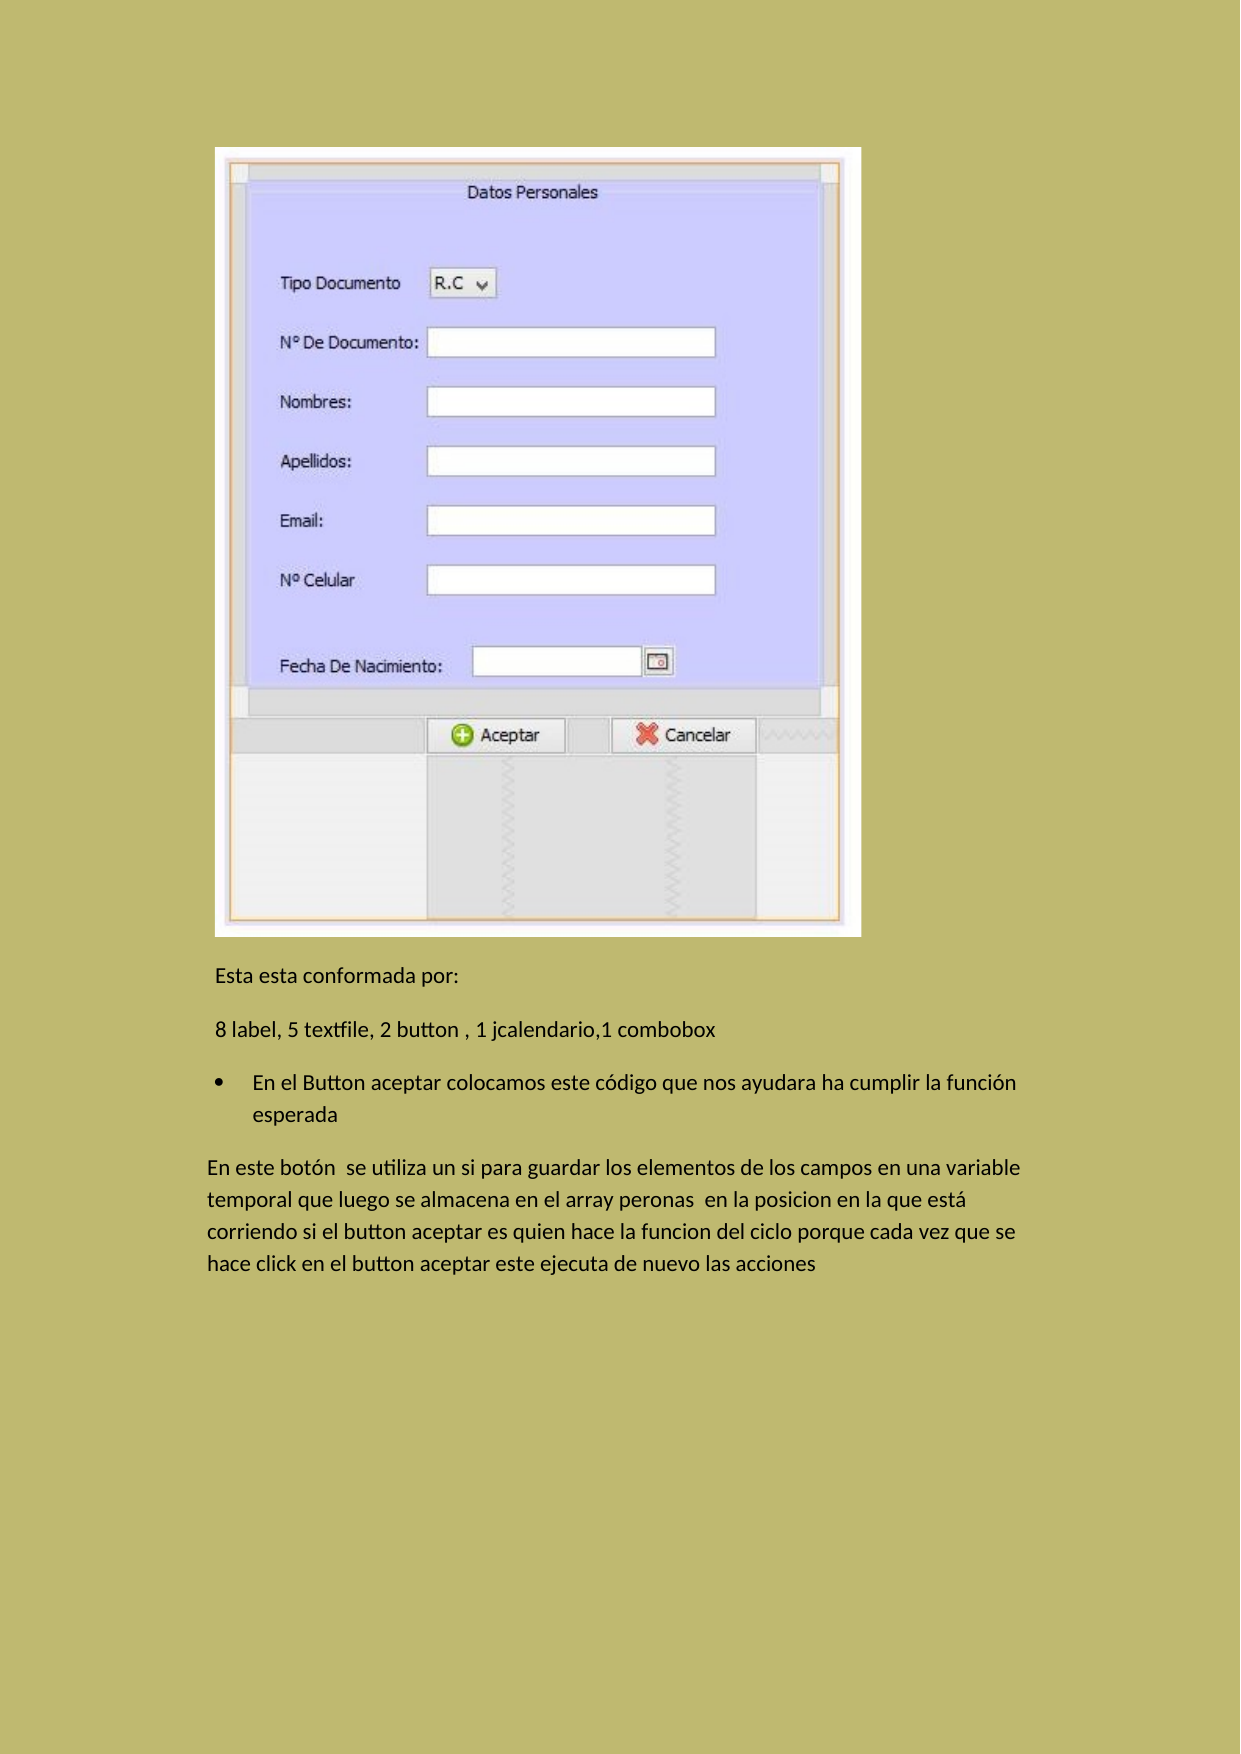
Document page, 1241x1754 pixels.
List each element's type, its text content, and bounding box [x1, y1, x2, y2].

picture [214, 147, 862, 937]
text Esta esta conformada por: [215, 962, 1063, 990]
text 8 label, 5 textfile, 2 button , 1 jcalendario,1 combobox [215, 1015, 1063, 1043]
list En el Button aceptar colocamos este código que nos ayudara ha cumplir la función esperada [215, 1068, 1063, 1128]
text En este botón se utiliza un si para guardar los elementos de los campos en una variable temporal que luego se almacena en el array peronas en la posicion en la que está corriendo si el button aceptar es quien hace la funcion del ciclo porque cada vez que se hace click en el button aceptar este ejecuta de nuevo las acciones [207, 1153, 1063, 1277]
